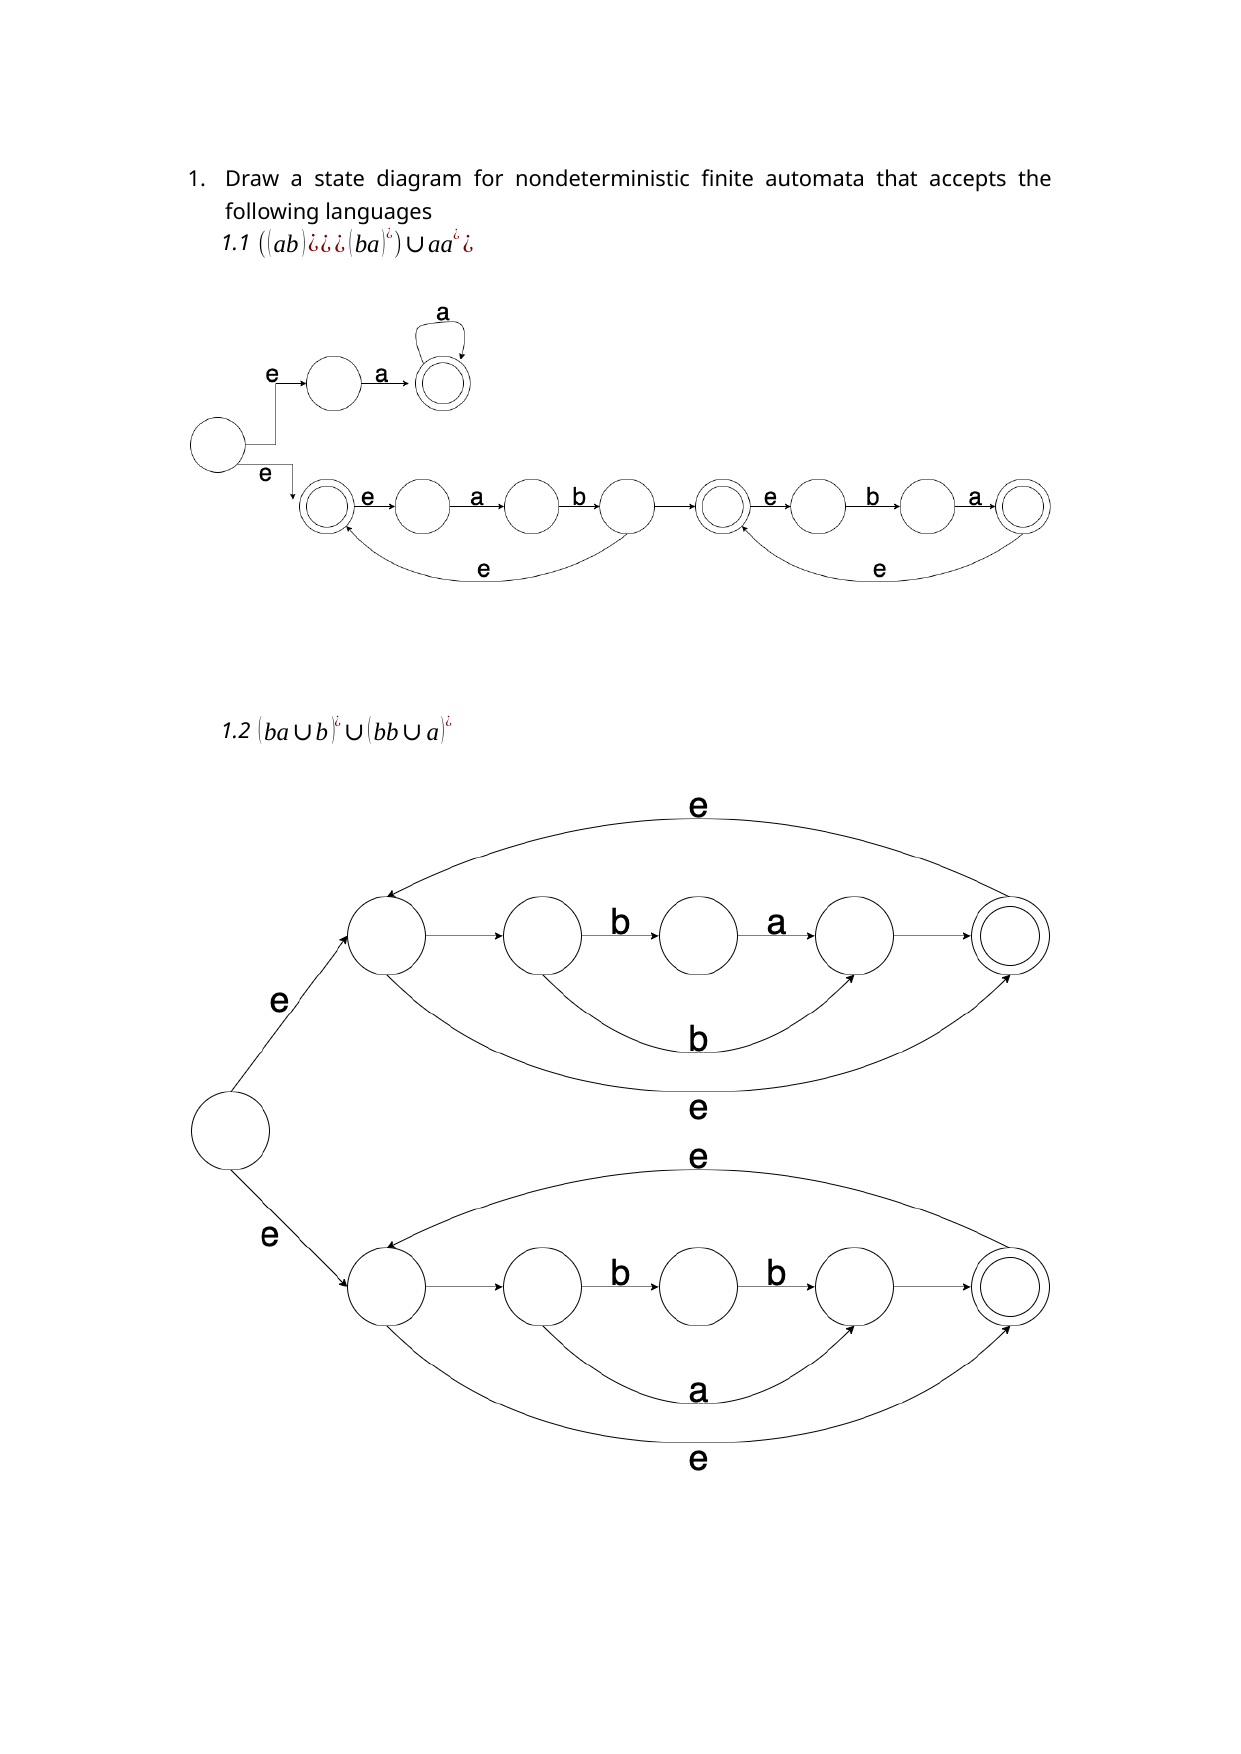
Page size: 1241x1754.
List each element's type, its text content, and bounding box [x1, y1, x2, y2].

list Draw a state diagram for nondeterministic finite automata that accepts the following languages [187, 162, 1053, 227]
picture [187, 292, 1053, 588]
picture [187, 779, 1053, 1482]
